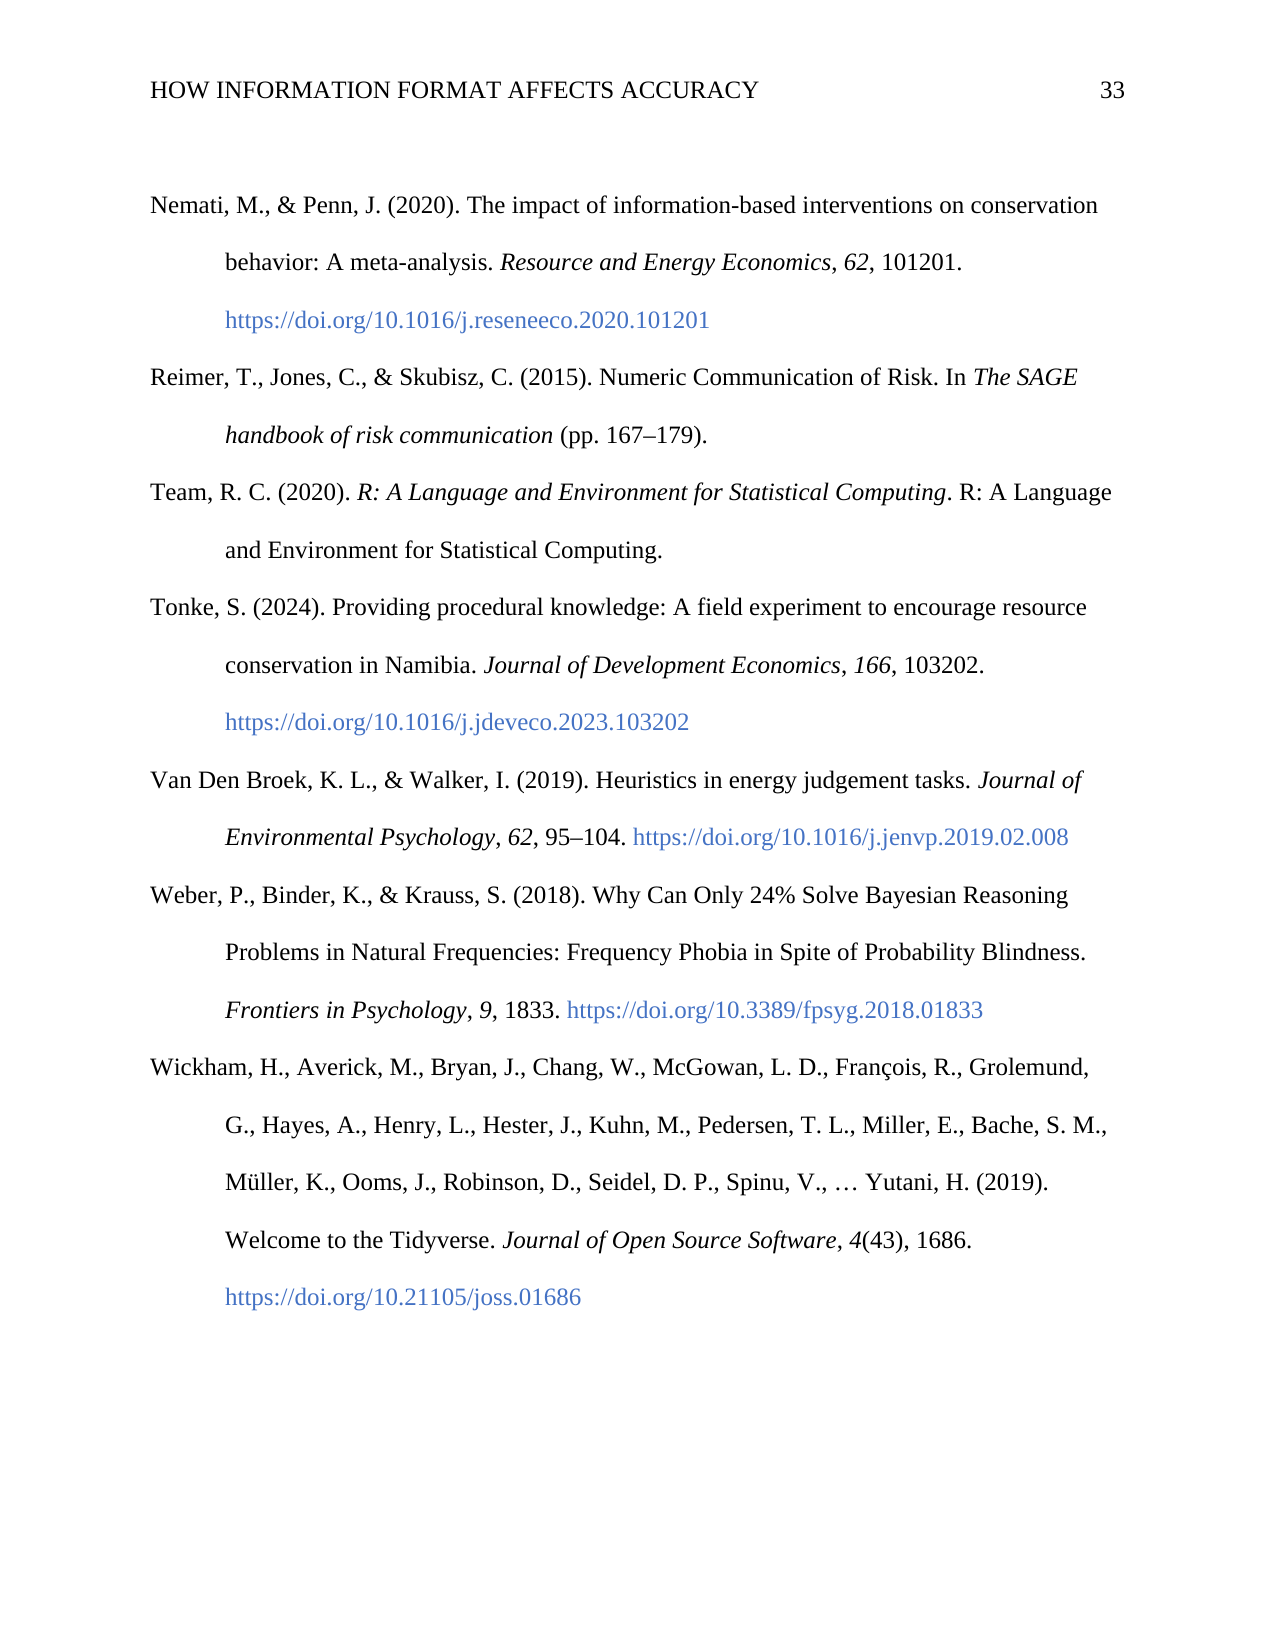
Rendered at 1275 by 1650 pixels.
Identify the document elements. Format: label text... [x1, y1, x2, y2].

text Tonke, S. (2024). Providing procedural knowledge: A field experiment to encourage resource conservation in Namibia. Journal of Development Economics, 166, 103202. https://doi.org/10.1016/j.jdeveco.2023.103202 [150, 592, 1125, 736]
text Wickham, H., Averick, M., Bryan, J., Chang, W., McGowan, L. D., François, R., Grolemund, G., Hayes, A., Henry, L., Hester, J., Kuhn, M., Pedersen, T. L., Miller, E., Bache, S. M., Müller, K., Ooms, J., Robinson, D., Seidel, D. P., Spinu, V., … Yutani, H. (2019). Welcome to the Tidyverse. Journal of Open Source Software, 4(43), 1686. https://doi.org/10.21105/joss.01686 [150, 1052, 1125, 1311]
text Weber, P., Binder, K., & Krauss, S. (2018). Why Can Only 24% Solve Bayesian Reasoning Problems in Natural Frequencies: Frequency Phobia in Spite of Probability Blindness. Frontiers in Psychology, 9, 1833. https://doi.org/10.3389/fpsyg.2018.01833 [150, 880, 1125, 1024]
text Van Den Broek, K. L., & Walker, I. (2019). Heuristics in energy judgement tasks. Journal of Environmental Psychology, 62, 95–104. https://doi.org/10.1016/j.jenvp.2019.02.008 [150, 765, 1125, 851]
text Team, R. C. (2020). R: A Language and Environment for Statistical Computing. R: A Language and Environment for Statistical Computing. [150, 477, 1125, 564]
text Reimer, T., Jones, C., & Skubisz, C. (2015). Numeric Communication of Risk. In The SAGE handbook of risk communication (pp. 167–179). [150, 362, 1125, 449]
text Nemati, M., & Penn, J. (2020). The impact of information-based interventions on conservation behavior: A meta-analysis. Resource and Energy Economics, 62, 101201. https://doi.org/10.1016/j.reseneeco.2020.101201 [150, 190, 1125, 334]
